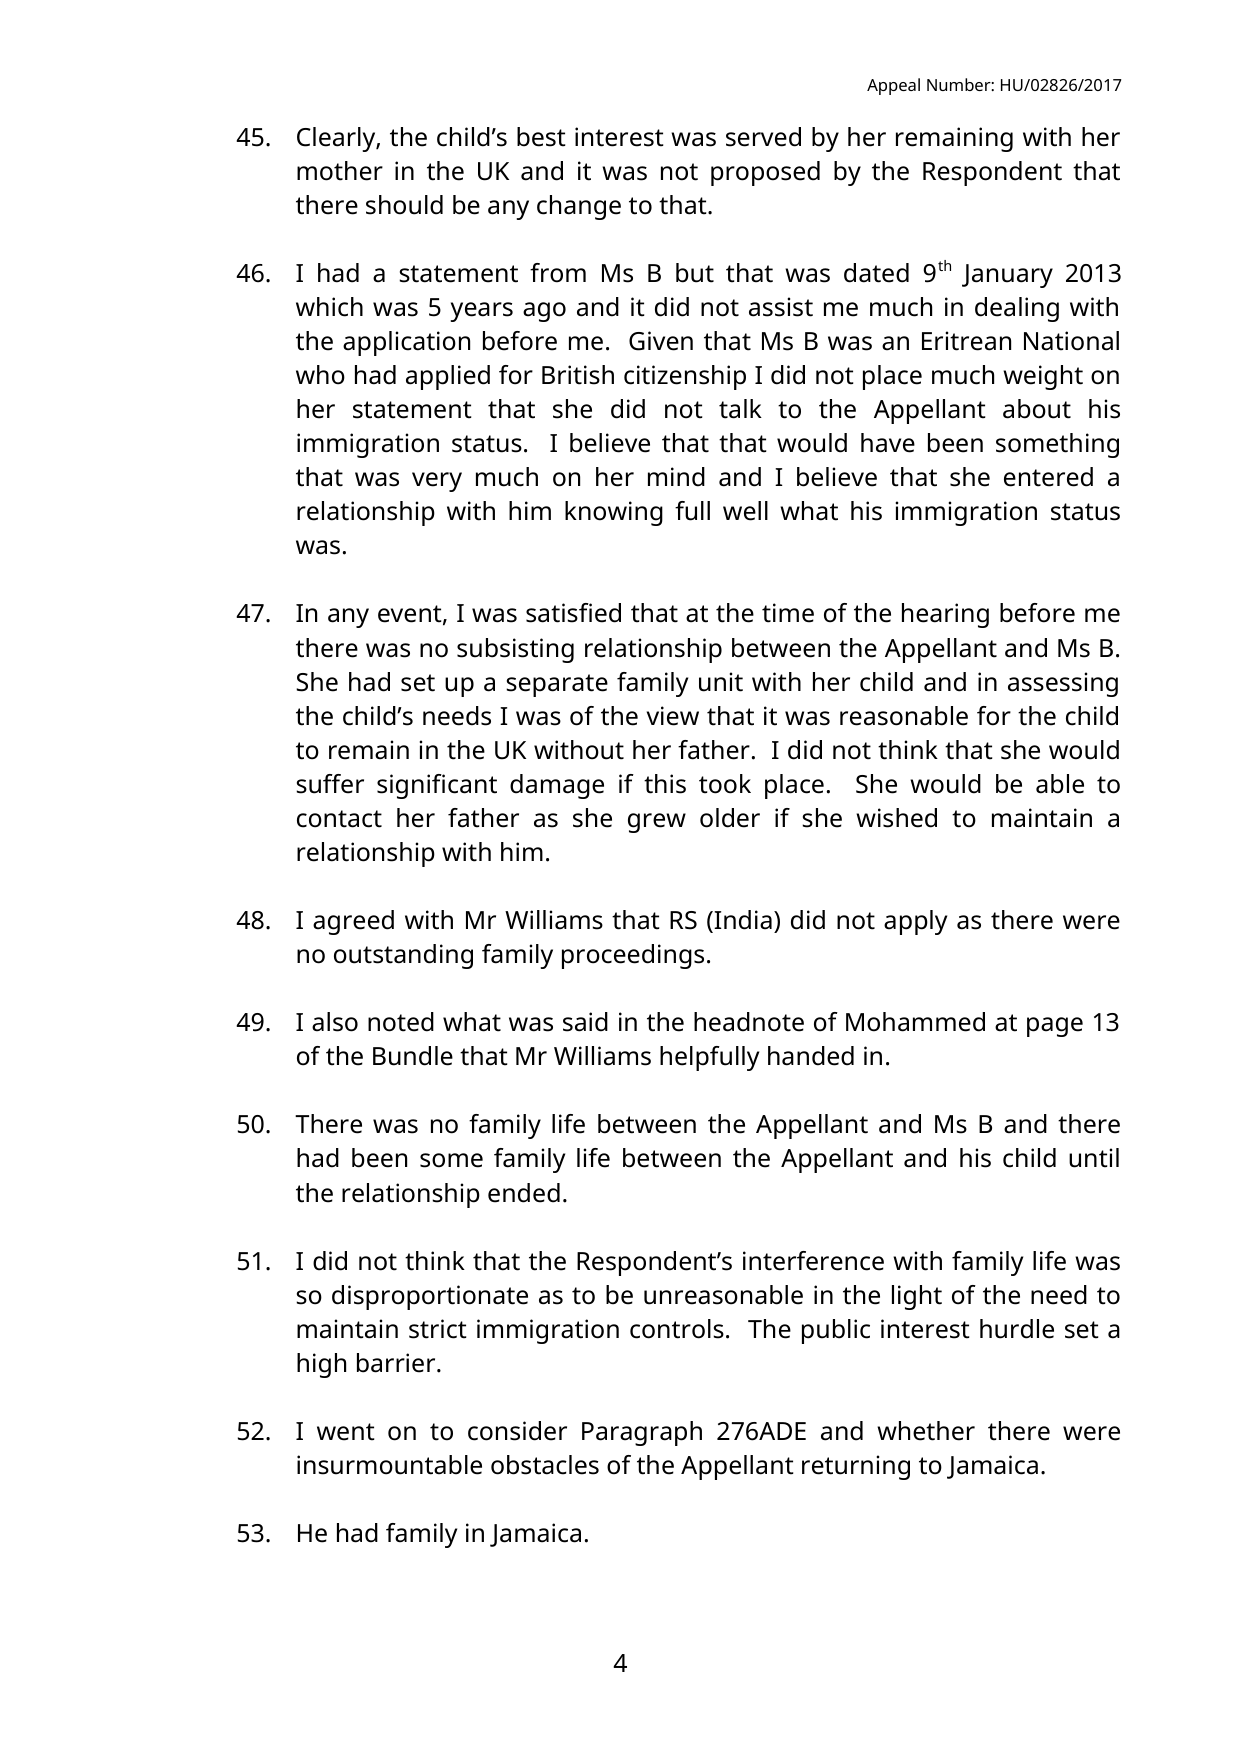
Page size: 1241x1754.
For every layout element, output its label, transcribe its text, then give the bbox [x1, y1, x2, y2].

text 50. There was no family life between the Appellant and Ms B and there had been some family life between the Appellant and his child until the relationship ended. [236, 1107, 1122, 1209]
text 52. I went on to consider Paragraph 276ADE and whether there were insurmountable obstacles of the Appellant returning to . [236, 1414, 1122, 1482]
text 53. He had family in . [236, 1516, 1122, 1550]
text 49. I also noted what was said in the headnote of Mohammed at page 13 of the Bundle that Mr Williams helpfully handed in. [236, 1005, 1122, 1073]
text 46. I had a statement from Ms B but that was dated 9th January 2013 which was 5 years ago and it did not assist me much in dealing with the application before me. Given that Ms B was an Eritrean National who had applied for British citizenship I did not place much weight on her statement that she did not talk to the Appellant about his immigration status. I believe that that would have been something that was very much on her mind and I believe that she entered a relationship with him knowing full well what his immigration status was. [236, 256, 1122, 562]
text 45. Clearly, the child’s best interest was served by her remaining with her mother in the and it was not proposed by the Respondent that there should be any change to that. [236, 119, 1122, 221]
text 48. I agreed with Mr Williams that RS () did not apply as there were no outstanding family proceedings. [236, 903, 1122, 971]
text 51. I did not think that the Respondent’s interference with family life was so disproportionate as to be unreasonable in the light of the need to maintain strict immigration controls. The public interest hurdle set a high barrier. [236, 1243, 1122, 1379]
text 47. In any event, I was satisfied that at the time of the hearing before me there was no subsisting relationship between the Appellant and Ms B. She had set up a separate family unit with her child and in assessing the child’s needs I was of the view that it was reasonable for the child to remain in the without her father. I did not think that she would suffer significant damage if this took place. She would be able to contact her father as she grew older if she wished to maintain a relationship with him. [236, 596, 1122, 869]
